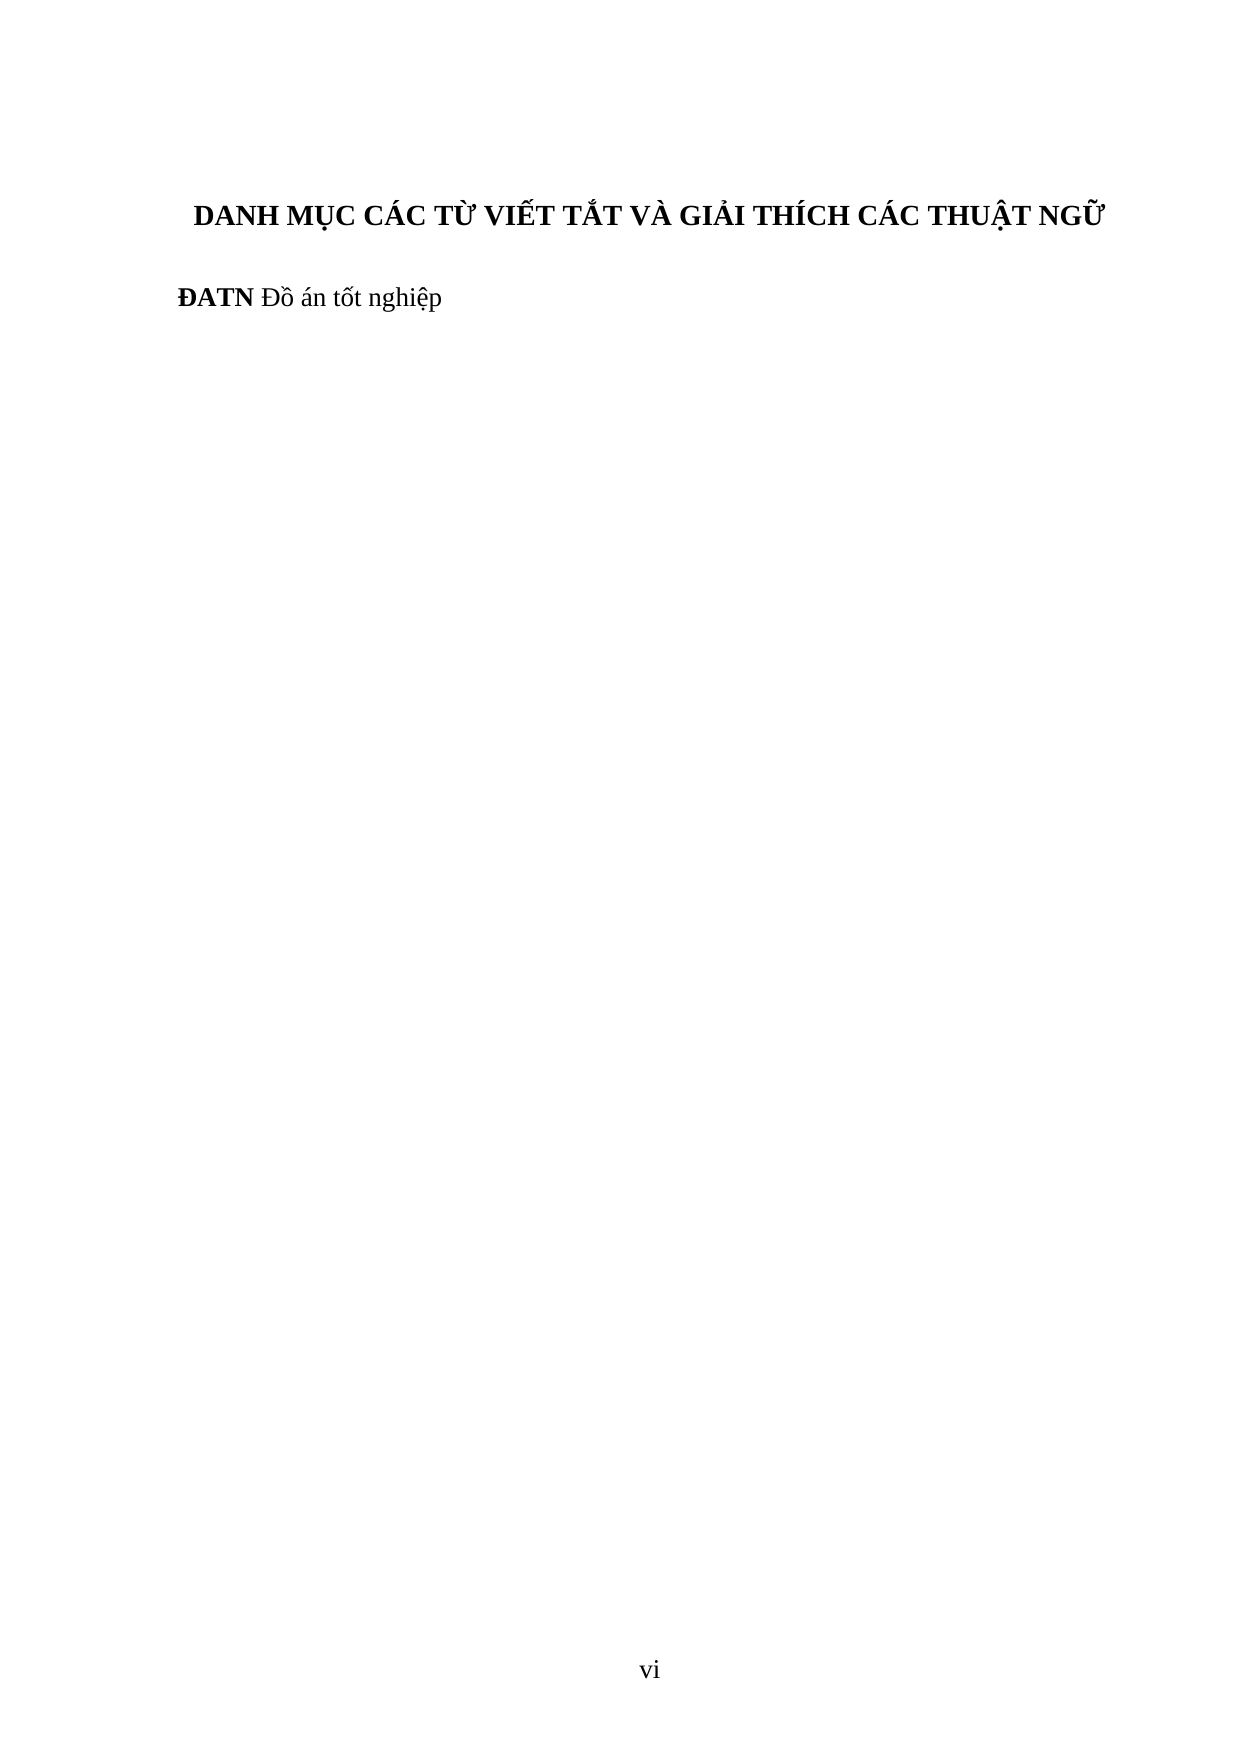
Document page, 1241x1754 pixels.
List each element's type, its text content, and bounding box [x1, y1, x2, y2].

subtitle DANH MỤC CÁC TỪ VIẾT TẮT VÀ GIẢI THÍCH CÁC THUẬT NGỮ [177, 198, 1122, 231]
text ĐATN Đồ án tốt nghiệp [177, 281, 1122, 312]
